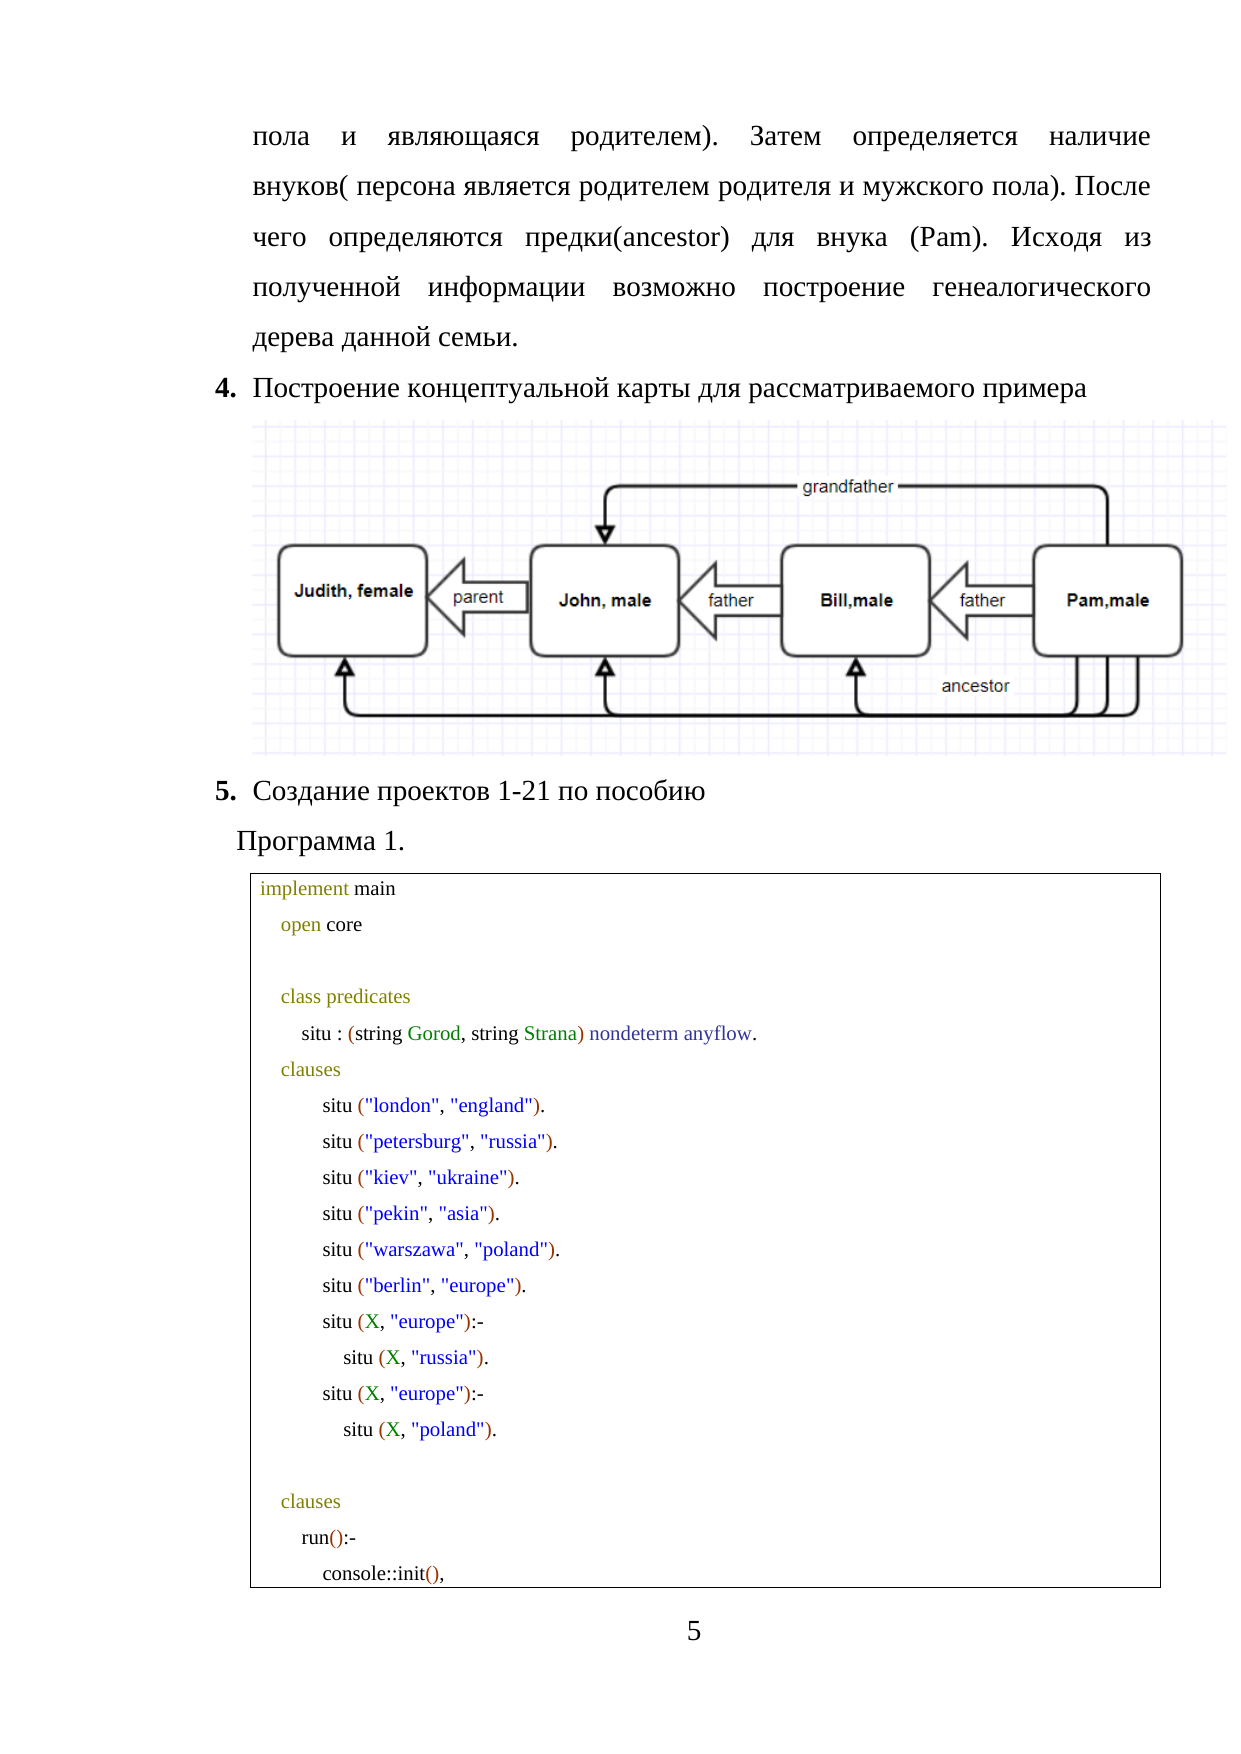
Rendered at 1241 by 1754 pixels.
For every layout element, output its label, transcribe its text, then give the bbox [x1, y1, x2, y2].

picture [252, 420, 1227, 756]
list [215, 118, 1152, 353]
list Создание проектов 1-21 по пособию [215, 773, 1152, 806]
list Построение концептуальной карты для рассматриваемого примера [215, 370, 1152, 403]
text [251, 874, 1160, 1587]
text Программа 1. [177, 823, 1152, 856]
